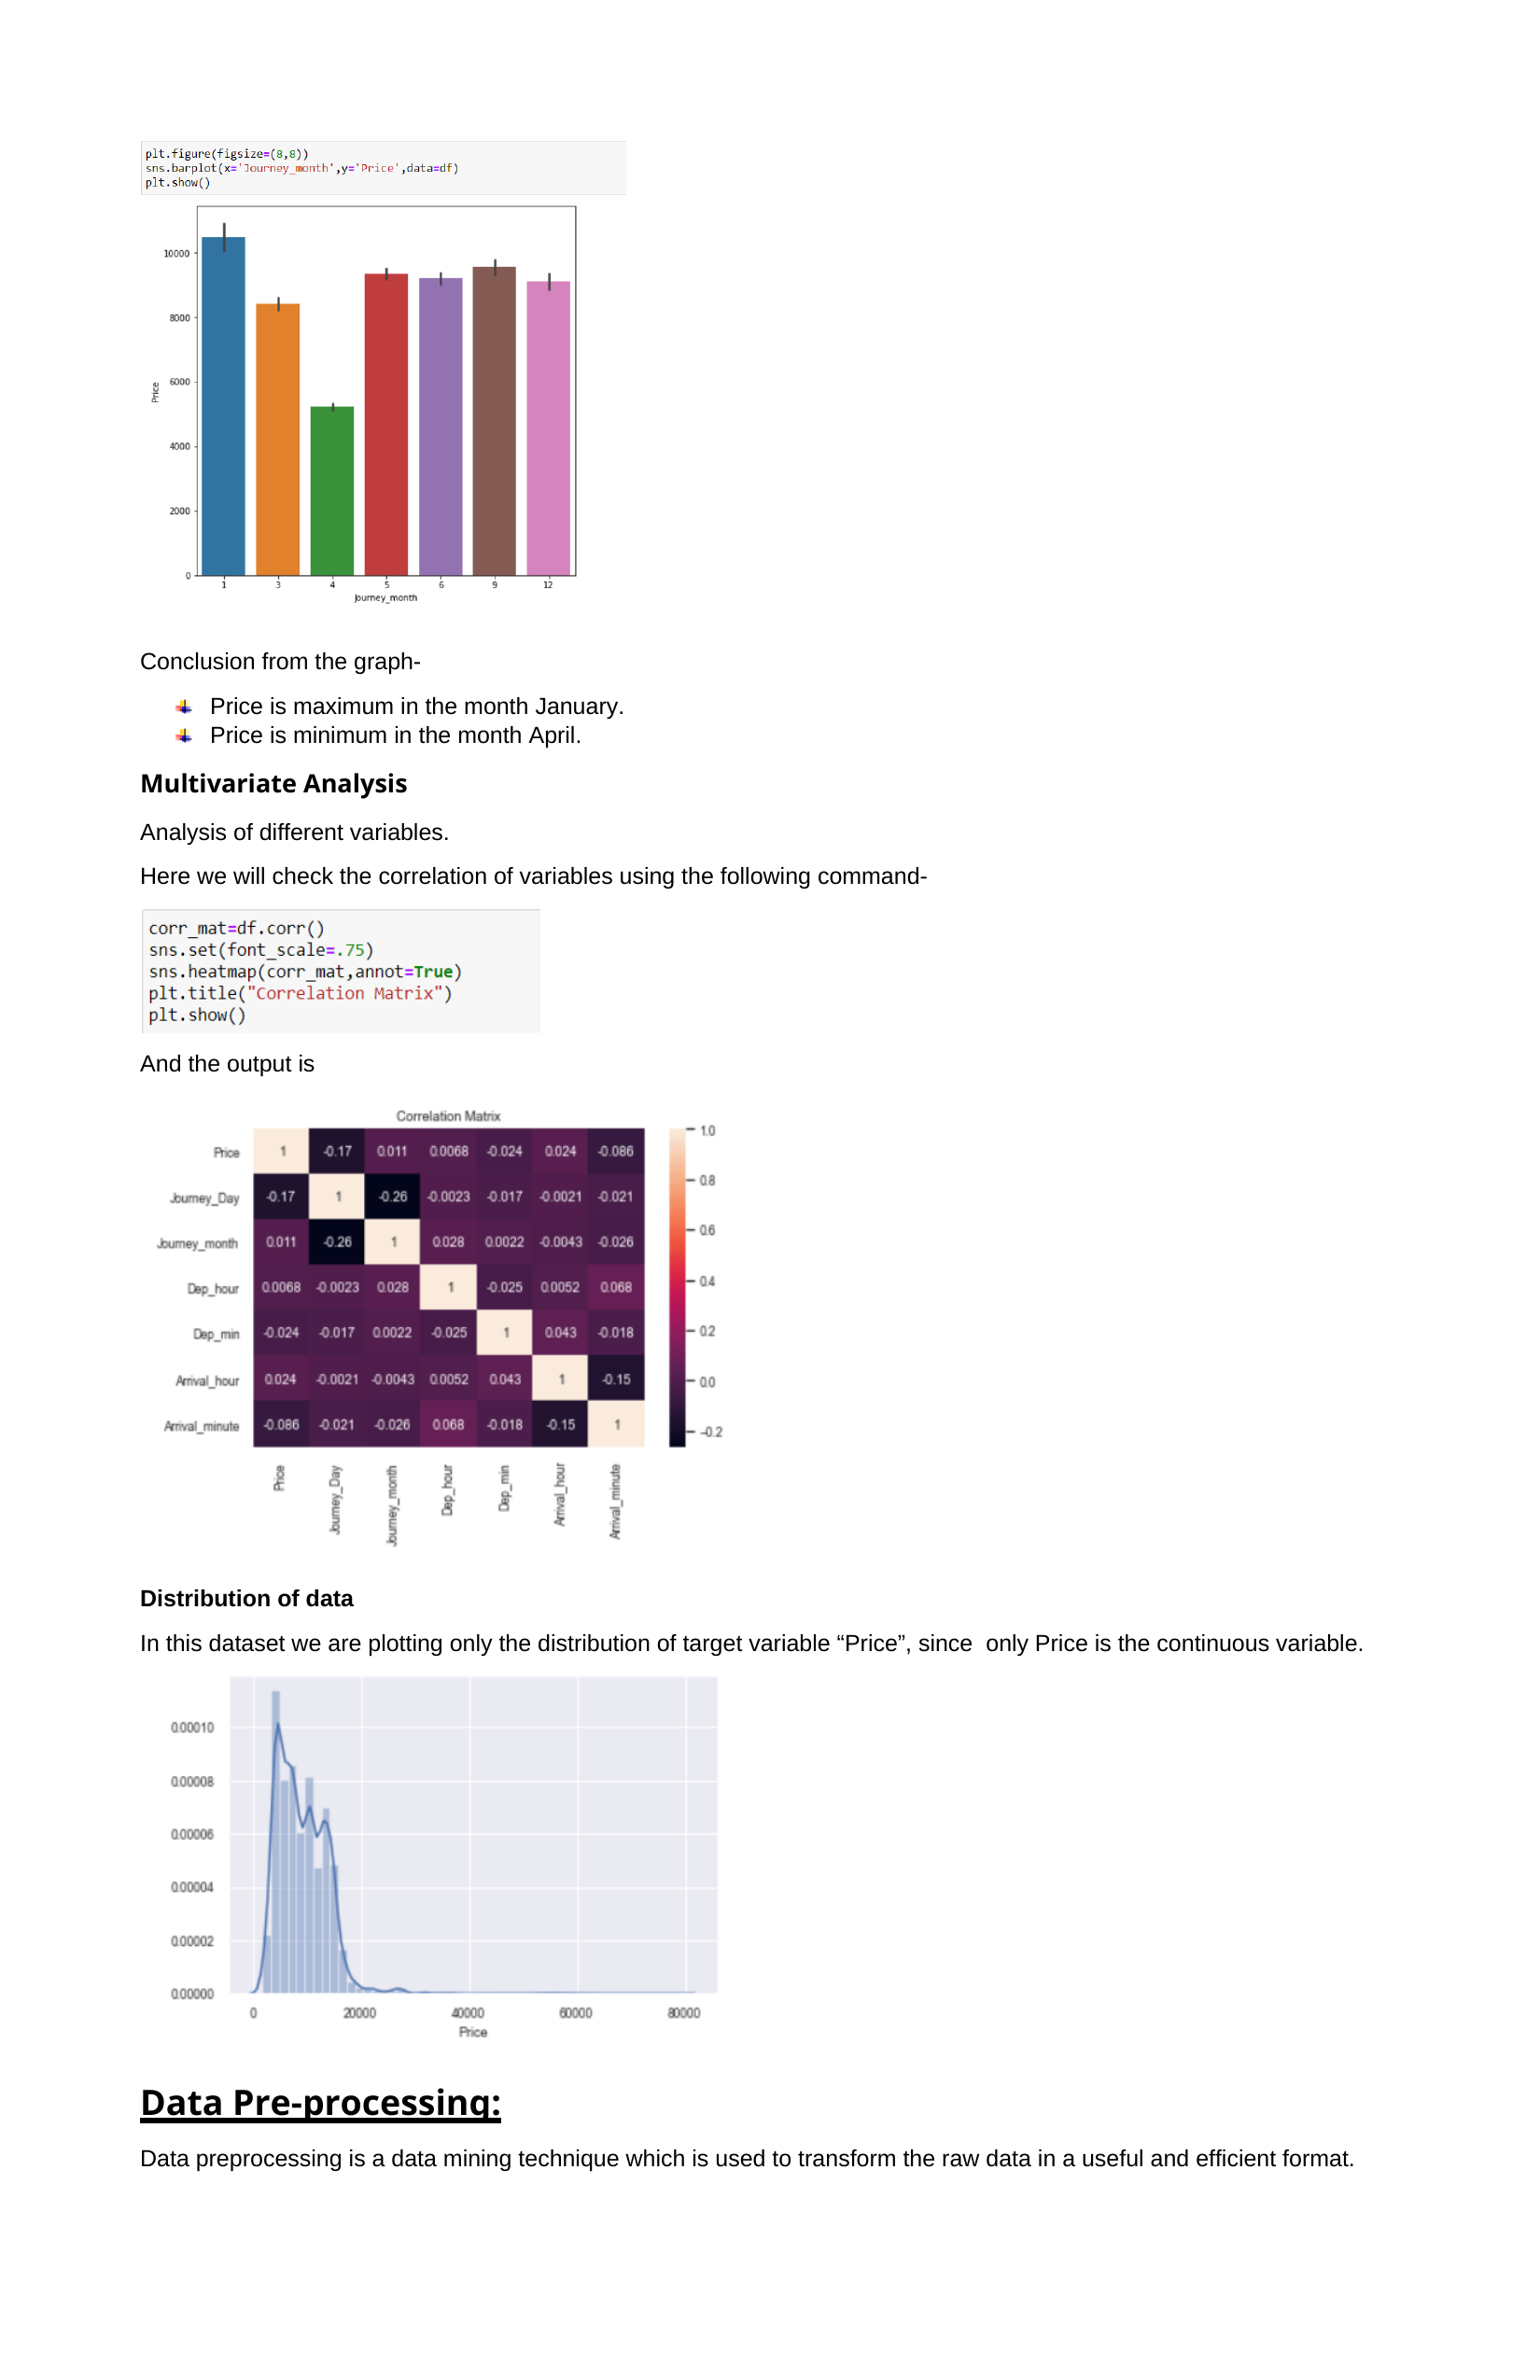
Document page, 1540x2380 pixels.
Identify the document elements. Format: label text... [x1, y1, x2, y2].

picture [140, 1095, 807, 1568]
text Data Pre-processing: [140, 2078, 1400, 2125]
picture [175, 698, 192, 714]
picture [175, 727, 192, 743]
text Here we will check the correlation of variables using the following command- [140, 862, 1400, 889]
list Price is maximum in the month January. [175, 692, 1400, 719]
text Conclusion from the graph- [140, 648, 1400, 674]
text Analysis of different variables. [140, 819, 1400, 845]
list Price is minimum in the month April. [175, 721, 1400, 748]
text In this dataset we are plotting only the distribution of target variable “Price”, since only Price is the continuous variable. [140, 1630, 1400, 1657]
picture [140, 140, 627, 630]
picture [140, 907, 540, 1033]
picture [140, 1673, 784, 2061]
text Distribution of data [140, 1585, 1400, 1612]
text Data preprocessing is a data mining technique which is used to transform the raw data in a useful and efficient format. [140, 2145, 1400, 2172]
text Multivariate Analysis [140, 765, 1400, 800]
text And the output is [140, 1050, 1400, 1077]
